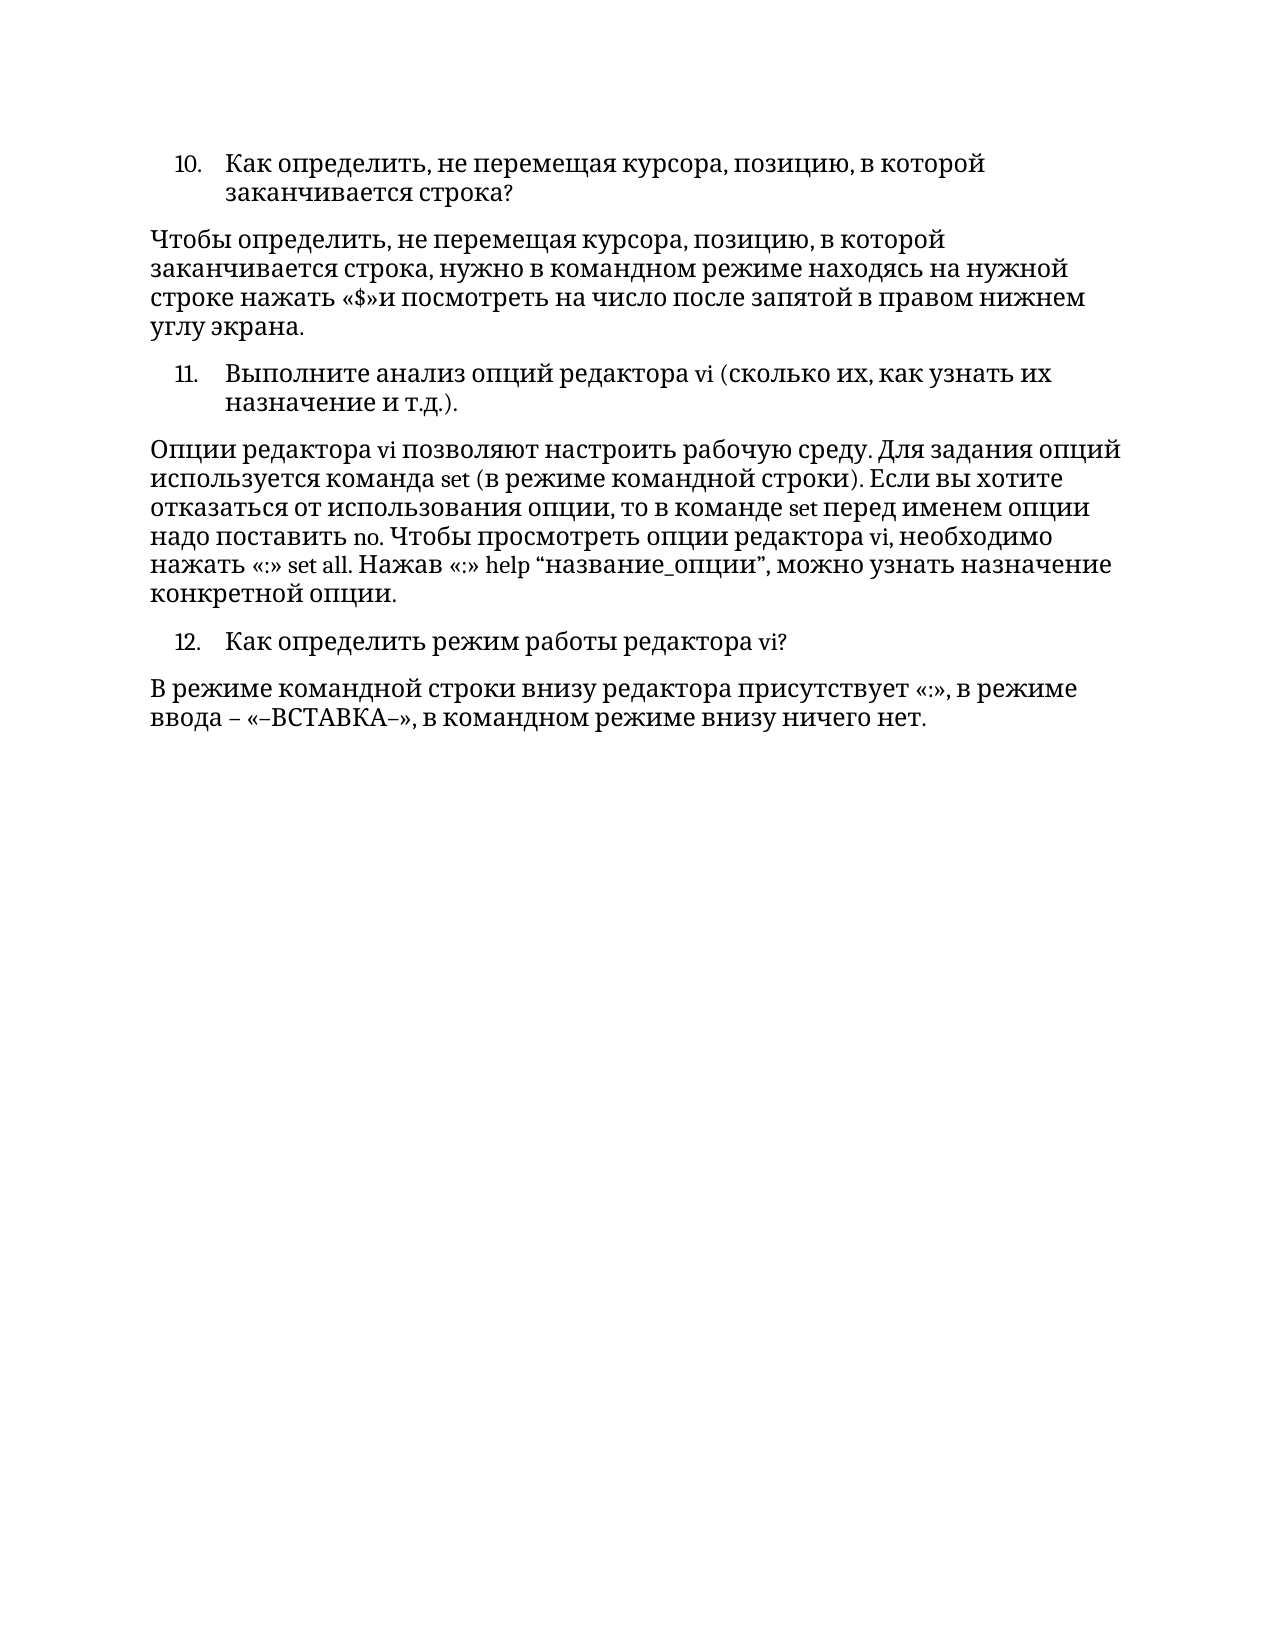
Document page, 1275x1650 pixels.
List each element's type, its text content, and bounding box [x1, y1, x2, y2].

text Опции редактора vi позволяют настроить рабочую среду. Для задания опций используется команда set (в режиме командной строки). Если вы хотите отказаться от использования опции, то в команде set перед именем опции надо поставить no. Чтобы просмотреть опции редактора vi, необходимо нажать «:» set all. Нажав «:» help “название_опции”, можно узнать назначение конкретной опции. [150, 436, 1125, 609]
text Чтобы определить, не перемещая курсора, позицию, в которой заканчивается строка, нужно в командном режиме находясь на нужной строке нажать «$»и посмотреть на число после запятой в правом нижнем углу экрана. [150, 226, 1125, 341]
text В режиме командной строки внизу редактора присутствует «:», в режиме ввода – «–ВСТАВКА–», в командном режиме внизу ничего нет. [150, 675, 1125, 732]
list Как определить режим работы редактора vi? [175, 627, 1125, 656]
list Выполните анализ опций редактора vi (сколько их, как узнать их назначение и т.д.). [175, 360, 1125, 417]
list Как определить, не перемещая курсора, позицию, в которой заканчивается строка? [175, 150, 1125, 207]
